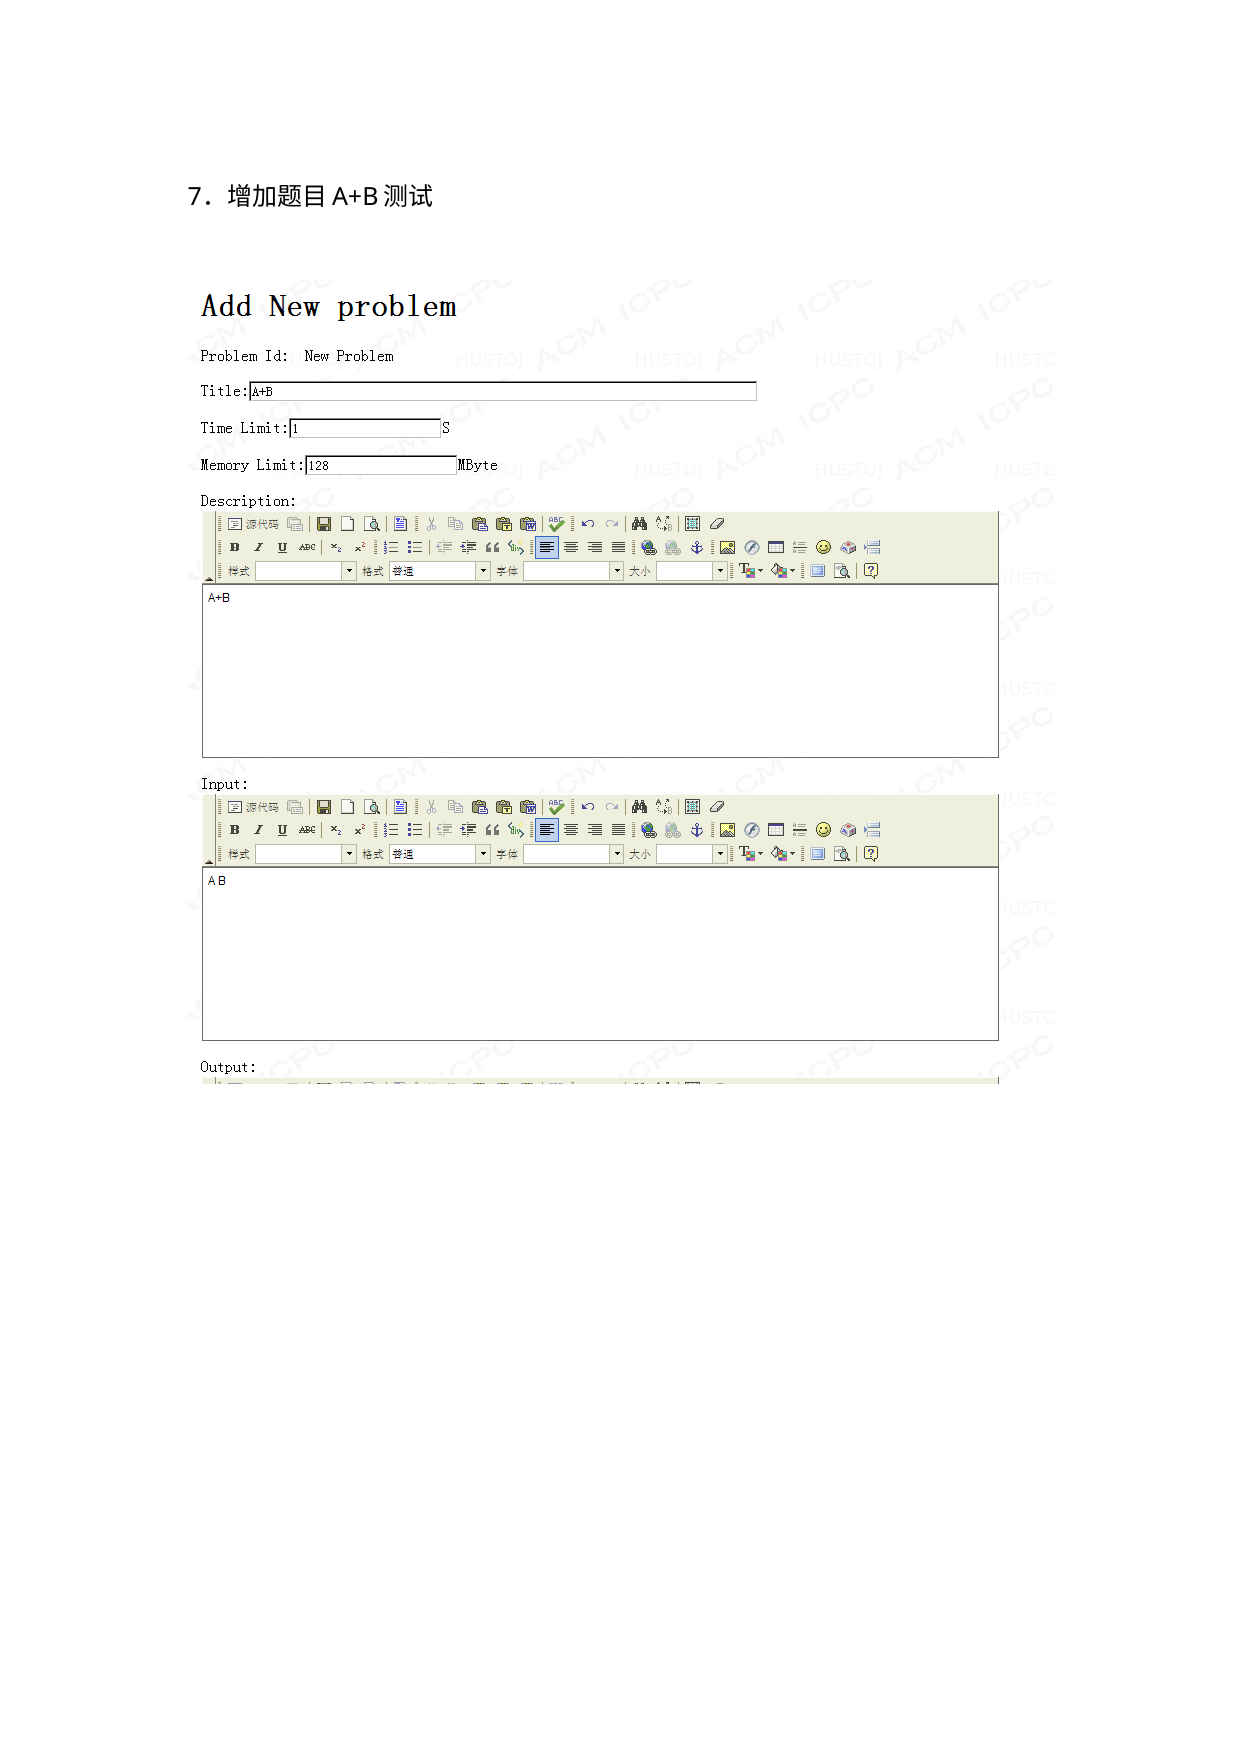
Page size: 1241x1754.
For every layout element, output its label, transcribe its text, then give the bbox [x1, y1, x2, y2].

subtitle 7．增加题目A+B测试 [187, 162, 1053, 227]
picture [187, 280, 1054, 1084]
